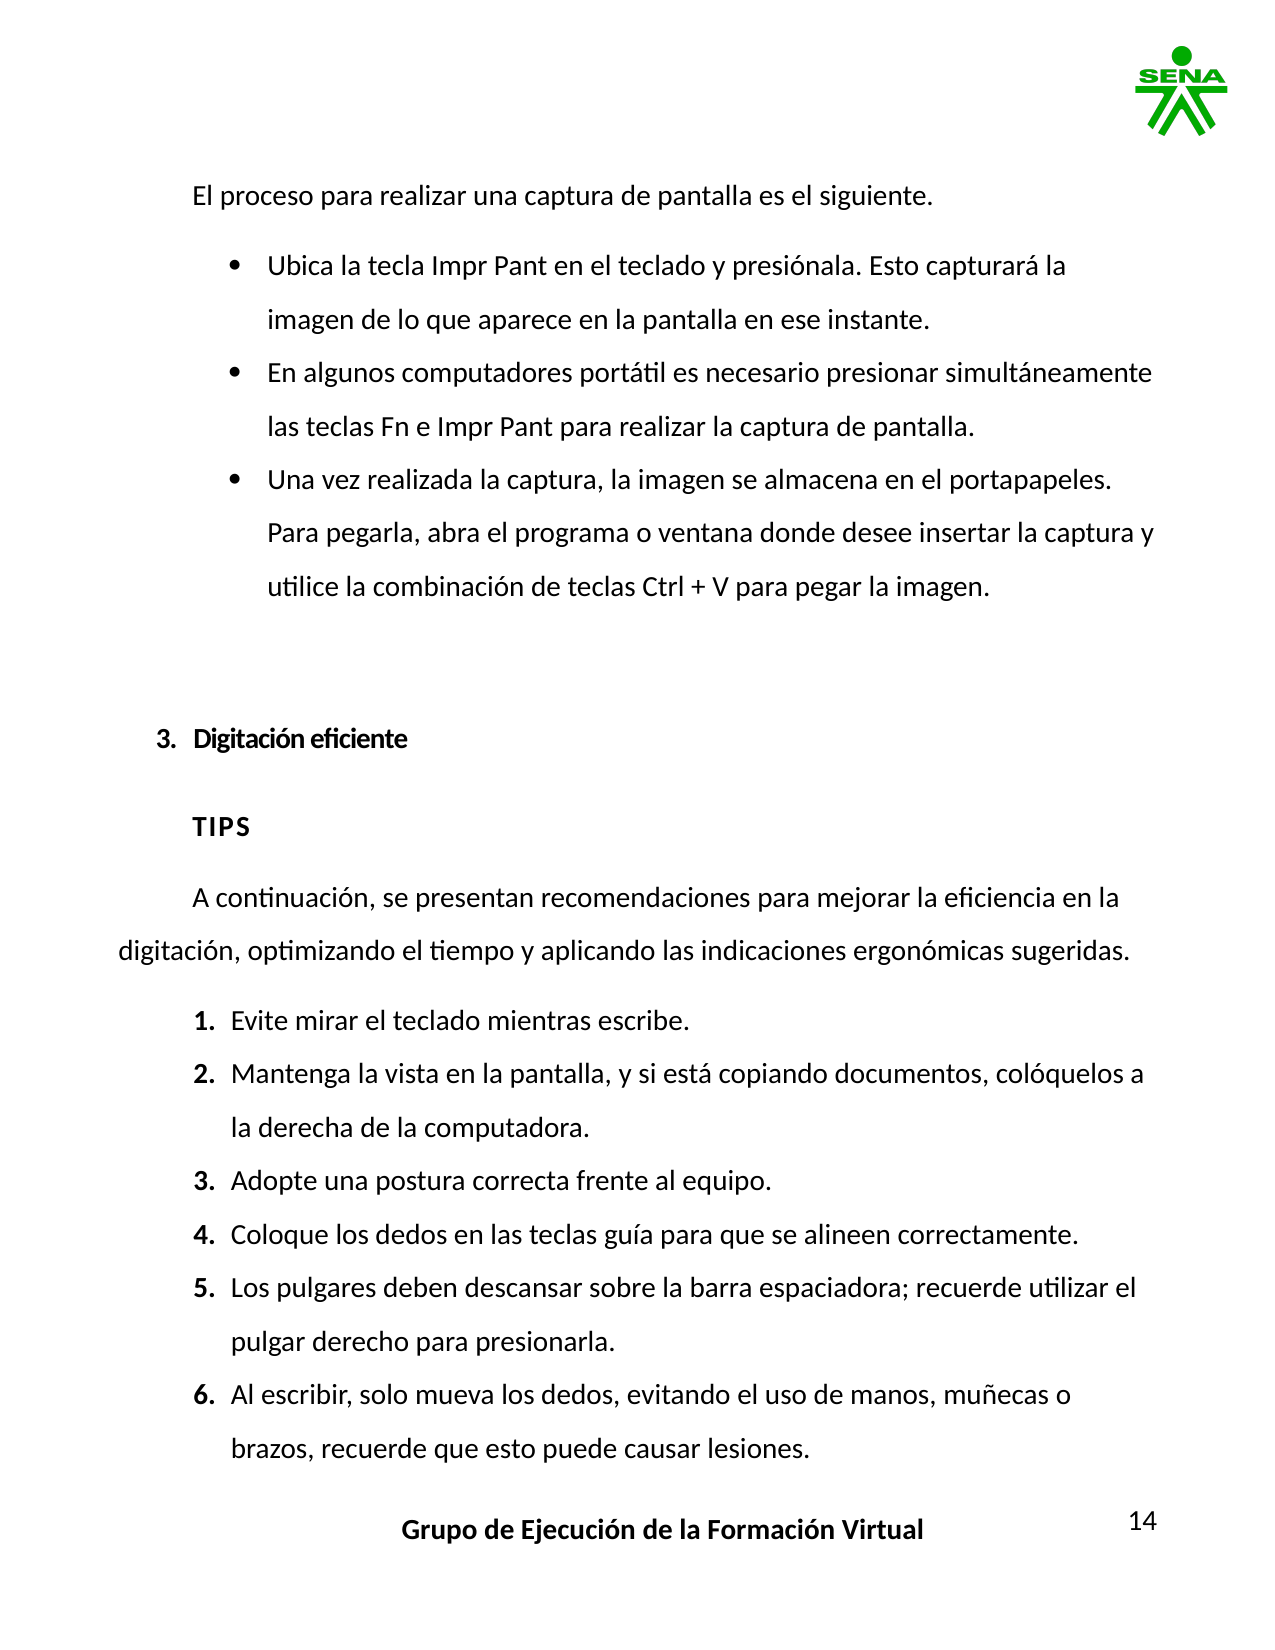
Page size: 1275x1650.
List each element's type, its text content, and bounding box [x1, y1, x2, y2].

list Coloque los dedos en las teclas guía para que se alineen correctamente. [193, 1216, 1157, 1252]
picture [1135, 46, 1228, 136]
list Adopte una postura correcta frente al equipo. [193, 1162, 1157, 1198]
list Ubica la tecla Impr Pant en el teclado y presiónala. Esto capturará la imagen de lo que aparece en la pantalla en ese instante. [229, 247, 1157, 336]
list Los pulgares deben descansar sobre la barra espaciadora; recuerde utilizar el pulgar derecho para presionarla. [193, 1269, 1157, 1358]
text TIPS [118, 808, 1157, 844]
text El proceso para realizar una captura de pantalla es el siguiente. [118, 177, 1157, 213]
list Mantenga la vista en la pantalla, y si está copiando documentos, colóquelos a la derecha de la computadora. [193, 1056, 1157, 1145]
subtitle Digitación eficiente [156, 721, 1157, 792]
text A continuación, se presentan recomendaciones para mejorar la eficiencia en la digitación, optimizando el tiempo y aplicando las indicaciones ergonómicas sugeridas. [118, 879, 1157, 968]
list Una vez realizada la captura, la imagen se almacena en el portapapeles. Para pegarla, abra el programa o ventana donde desee insertar la captura y utilice la combinación de teclas Ctrl + V para pegar la imagen. [229, 461, 1157, 603]
list Al escribir, solo mueva los dedos, evitando el uso de manos, muñecas o brazos, recuerde que esto puede causar lesiones. [193, 1376, 1157, 1465]
list En algunos computadores portátil es necesario presionar simultáneamente las teclas Fn e Impr Pant para realizar la captura de pantalla. [229, 354, 1157, 443]
list Evite mirar el teclado mientras escribe. [193, 1002, 1157, 1038]
